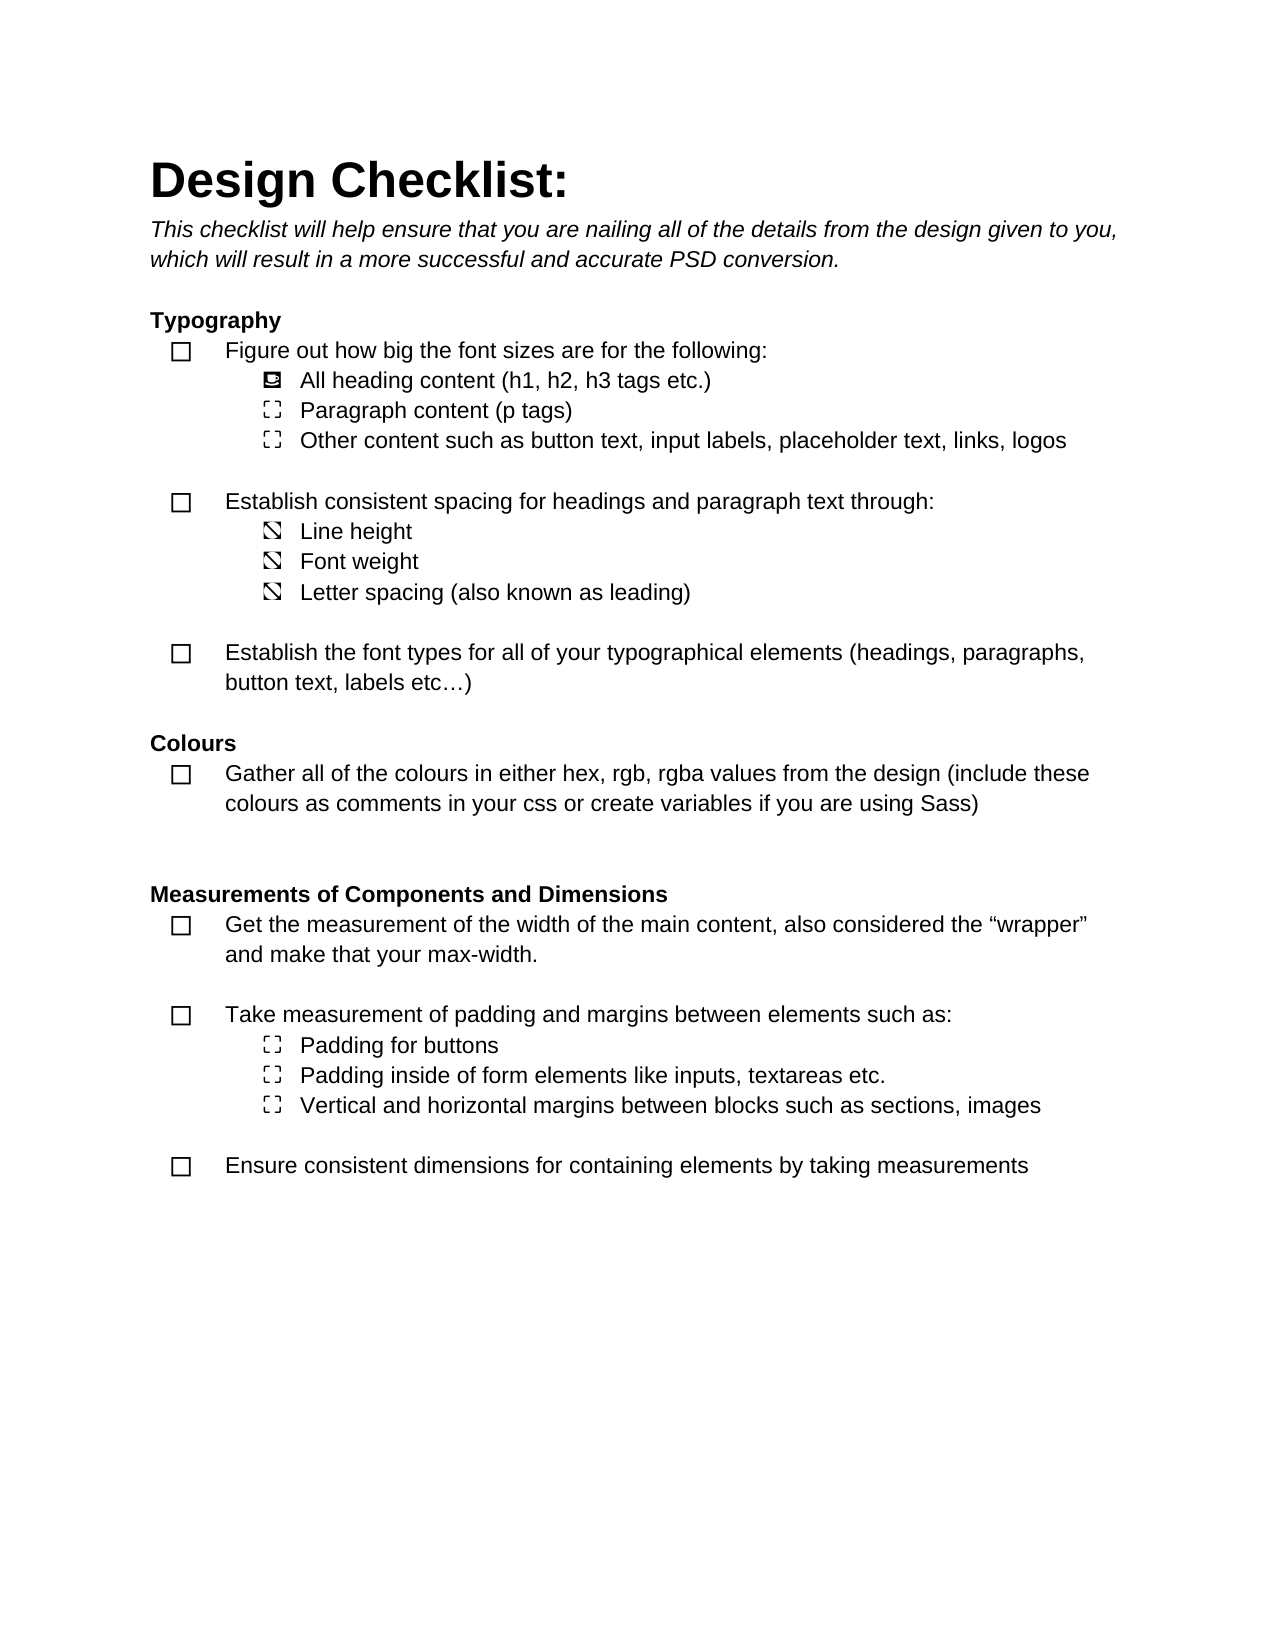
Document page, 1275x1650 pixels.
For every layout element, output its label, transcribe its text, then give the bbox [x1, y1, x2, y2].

list Get the measurement of the width of the main content, also considered the “wrapper” and make that your max-width. [187, 911, 1125, 967]
list Vertical and horizontal margins between blocks such as sections, images [262, 1092, 1125, 1118]
list Line height [262, 518, 1125, 544]
list Paragraph content (p tags) [262, 397, 1125, 424]
text Colours [150, 729, 1125, 756]
list Padding inside of form elements like inputs, textareas etc. [262, 1062, 1125, 1088]
list Gather all of the colours in either hex, rgb, rgba values from the design (include these colours as comments in your css or create variables if you are using Sass) [187, 760, 1125, 816]
list All heading content (h1, h2, h3 tags etc.) [262, 367, 1125, 393]
text This checklist will help ensure that you are nailing all of the details from the design given to you, which will result in a more successful and accurate PSD conversion. [150, 216, 1125, 273]
list Letter spacing (also known as leading) [262, 578, 1125, 605]
text Typography [150, 307, 1125, 333]
list Establish consistent spacing for headings and paragraph text through: [187, 488, 1125, 514]
text Measurements of Components and Dimensions [150, 881, 1125, 907]
list Establish the font types for all of your typographical elements (headings, paragraphs, button text, labels etc…) [187, 639, 1125, 696]
list Other content such as button text, input labels, placeholder text, links, logos [262, 427, 1125, 454]
list Font weight [262, 548, 1125, 575]
list Padding for buttons [262, 1032, 1125, 1058]
text Design Checklist: [150, 150, 1125, 207]
list Ensure consistent dimensions for containing elements by taking measurements [187, 1152, 1125, 1179]
list Figure out how big the font sizes are for the following: [187, 337, 1125, 363]
list Take measurement of padding and margins between elements such as: [187, 1001, 1125, 1028]
